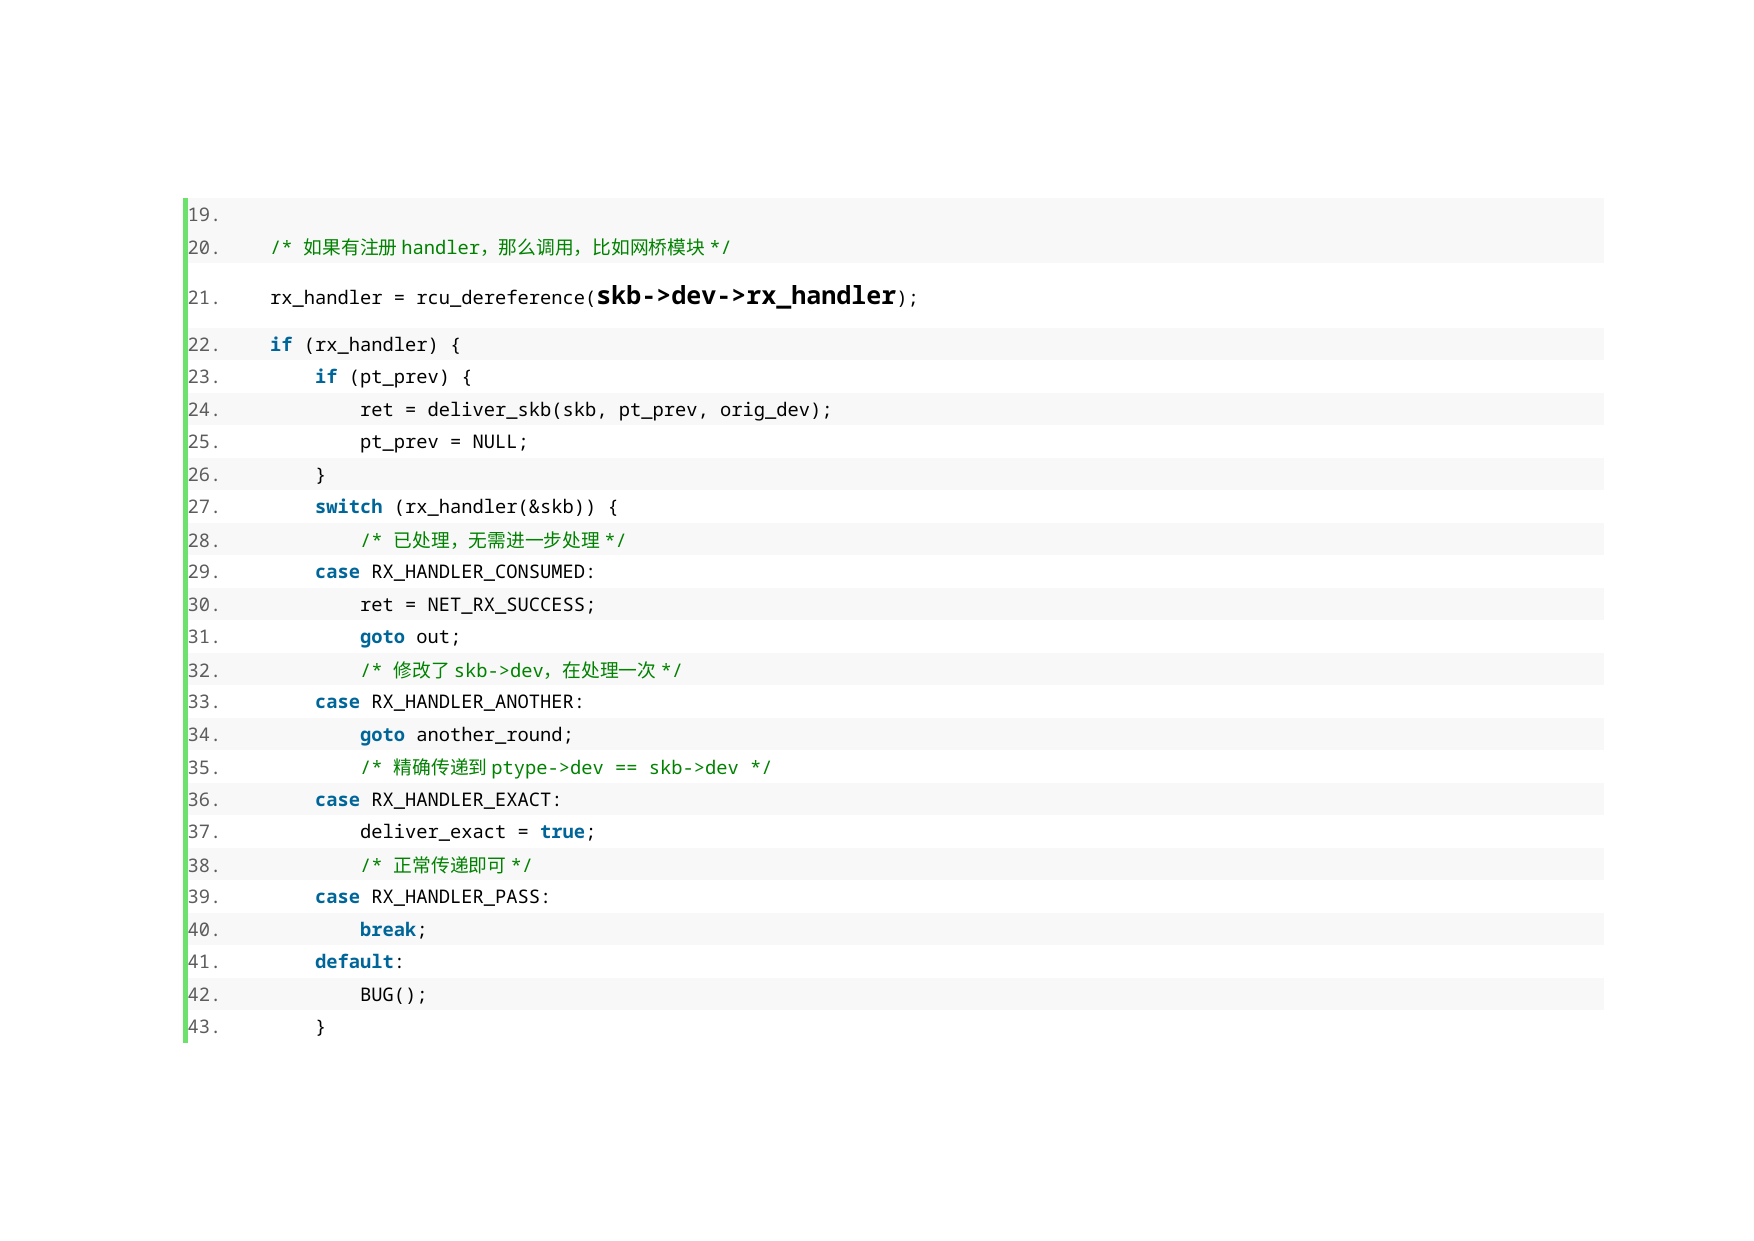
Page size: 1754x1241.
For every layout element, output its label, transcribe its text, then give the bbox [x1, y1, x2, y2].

list /* 正常传递即可 */ [188, 848, 1604, 880]
list if (pt_prev) { [188, 360, 1604, 393]
list BUG(); [188, 978, 1604, 1010]
list case RX_HANDLER_CONSUMED: [188, 555, 1604, 588]
list if (rx_handler) { [188, 328, 1604, 360]
list /* 精确传递到ptype->dev == skb->dev */ [188, 750, 1604, 783]
list pt_prev = NULL; [188, 425, 1604, 458]
list case RX_HANDLER_ANOTHER: [188, 685, 1604, 718]
list } [188, 458, 1604, 490]
list case RX_HANDLER_PASS: [188, 880, 1604, 913]
list switch (rx_handler(&skb)) { [188, 490, 1604, 523]
list /* 修改了skb->dev，在处理一次 */ [188, 653, 1604, 685]
list goto out; [188, 620, 1604, 653]
list ret = deliver_skb(skb, pt_prev, orig_dev); [188, 393, 1604, 425]
list break; [188, 913, 1604, 945]
list case RX_HANDLER_EXACT: [188, 783, 1604, 815]
list default: [188, 945, 1604, 978]
list /* 如果有注册handler，那么调用，比如网桥模块 */ [188, 230, 1604, 263]
list rx_handler = rcu_dereference(skb->dev->rx_handler); [188, 263, 1604, 328]
list /* 已处理，无需进一步处理 */ [188, 523, 1604, 555]
list goto another_round; [188, 718, 1604, 750]
list } [188, 1010, 1604, 1043]
list deliver_exact = true; [188, 815, 1604, 848]
list ret = NET_RX_SUCCESS; [188, 588, 1604, 620]
